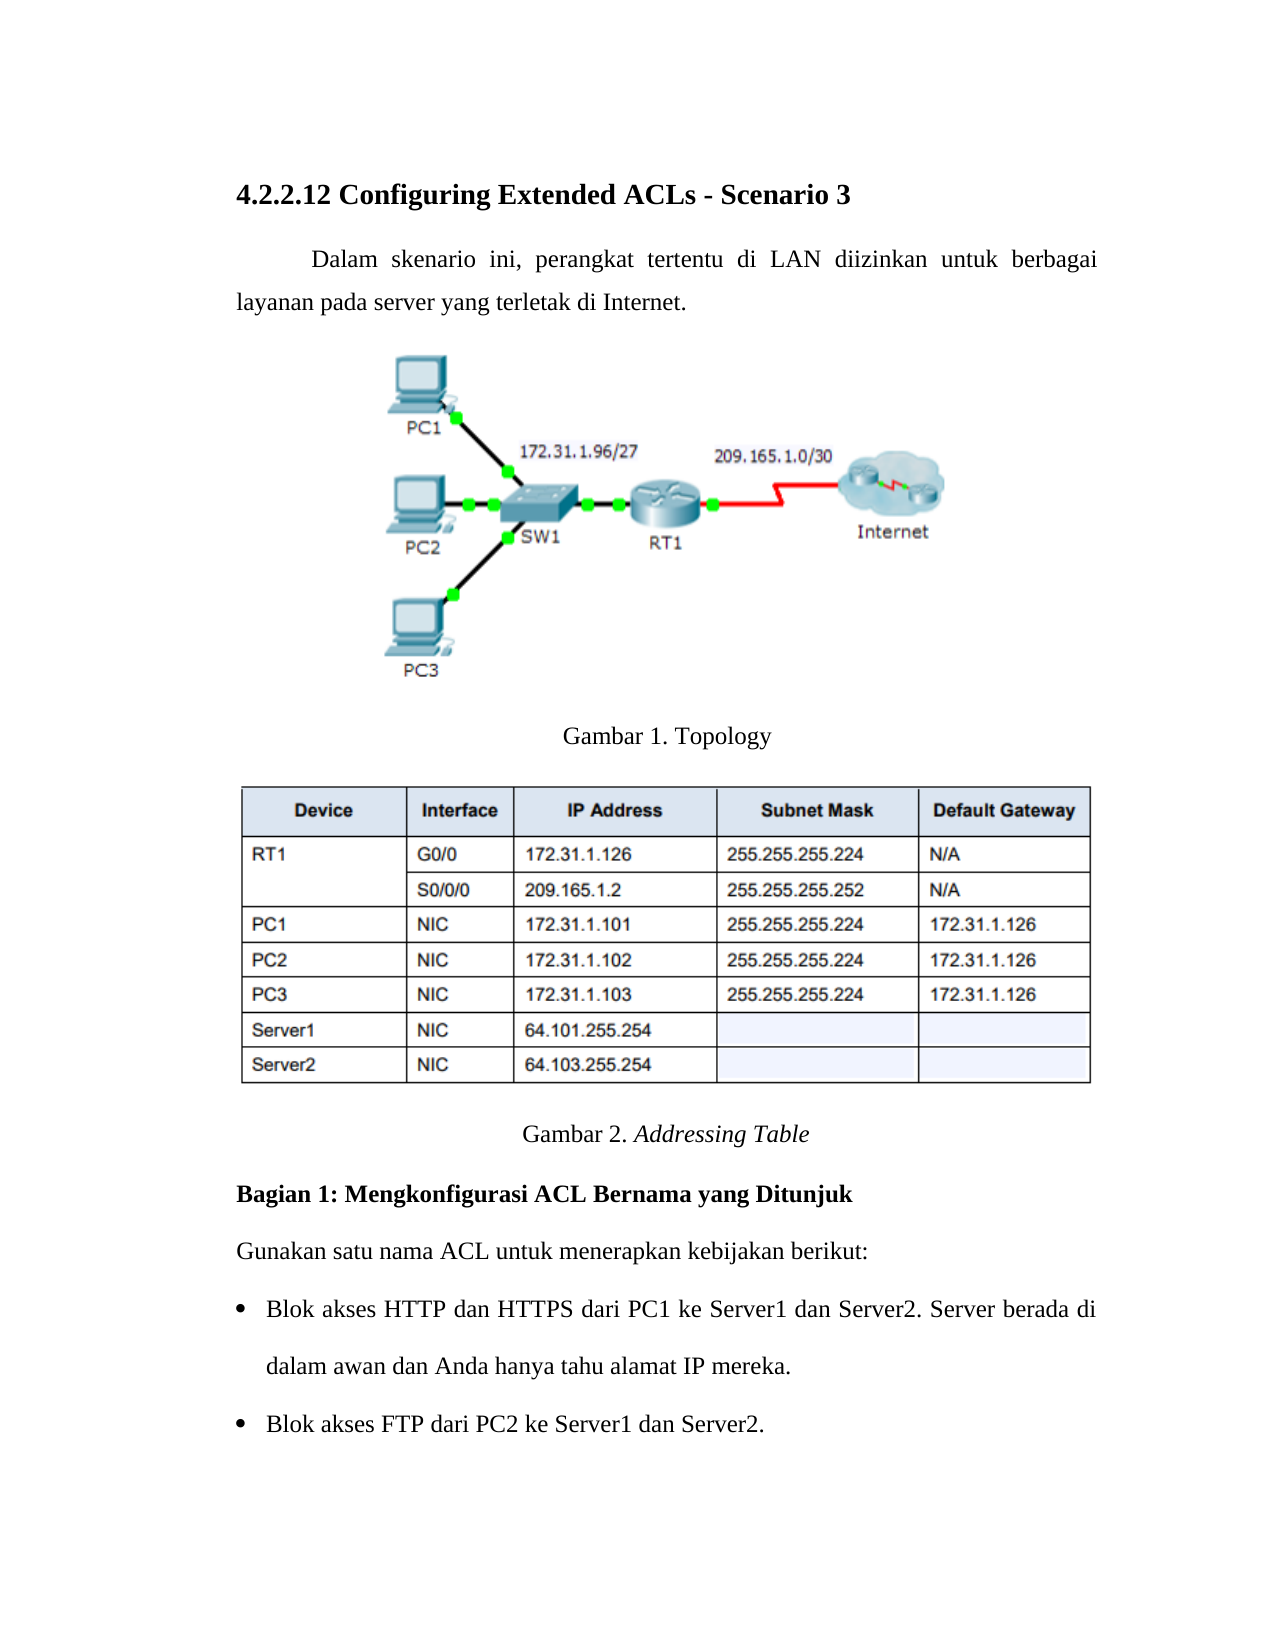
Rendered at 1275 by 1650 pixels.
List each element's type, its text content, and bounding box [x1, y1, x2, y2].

list Blok akses FTP dari PC2 ke Server1 dan Server2. [236, 1409, 1098, 1438]
text 4.2.2.12 Configuring Extended ACLs - Scenario 3 [236, 177, 1098, 211]
picture [236, 781, 1098, 1089]
text Bagian 1: Mengkonfigurasi ACL Bernama yang Ditunjuk [236, 1179, 1098, 1208]
text Dalam skenario ini, perangkat tertentu di LAN diizinkan untuk berbagai layanan pada server yang terletak di Internet. [236, 244, 1098, 316]
list Blok akses HTTP dan HTTPS dari PC1 ke Server1 dan Server2. Server berada di dalam awan dan Anda hanya tahu alamat IP mereka. [236, 1294, 1098, 1380]
text Gambar 2. Addressing Table [236, 1119, 1098, 1148]
text Gambar 1. Topology [236, 721, 1098, 750]
text Gunakan satu nama ACL untuk menerapkan kebijakan berikut: [236, 1236, 1098, 1265]
picture [355, 347, 979, 691]
